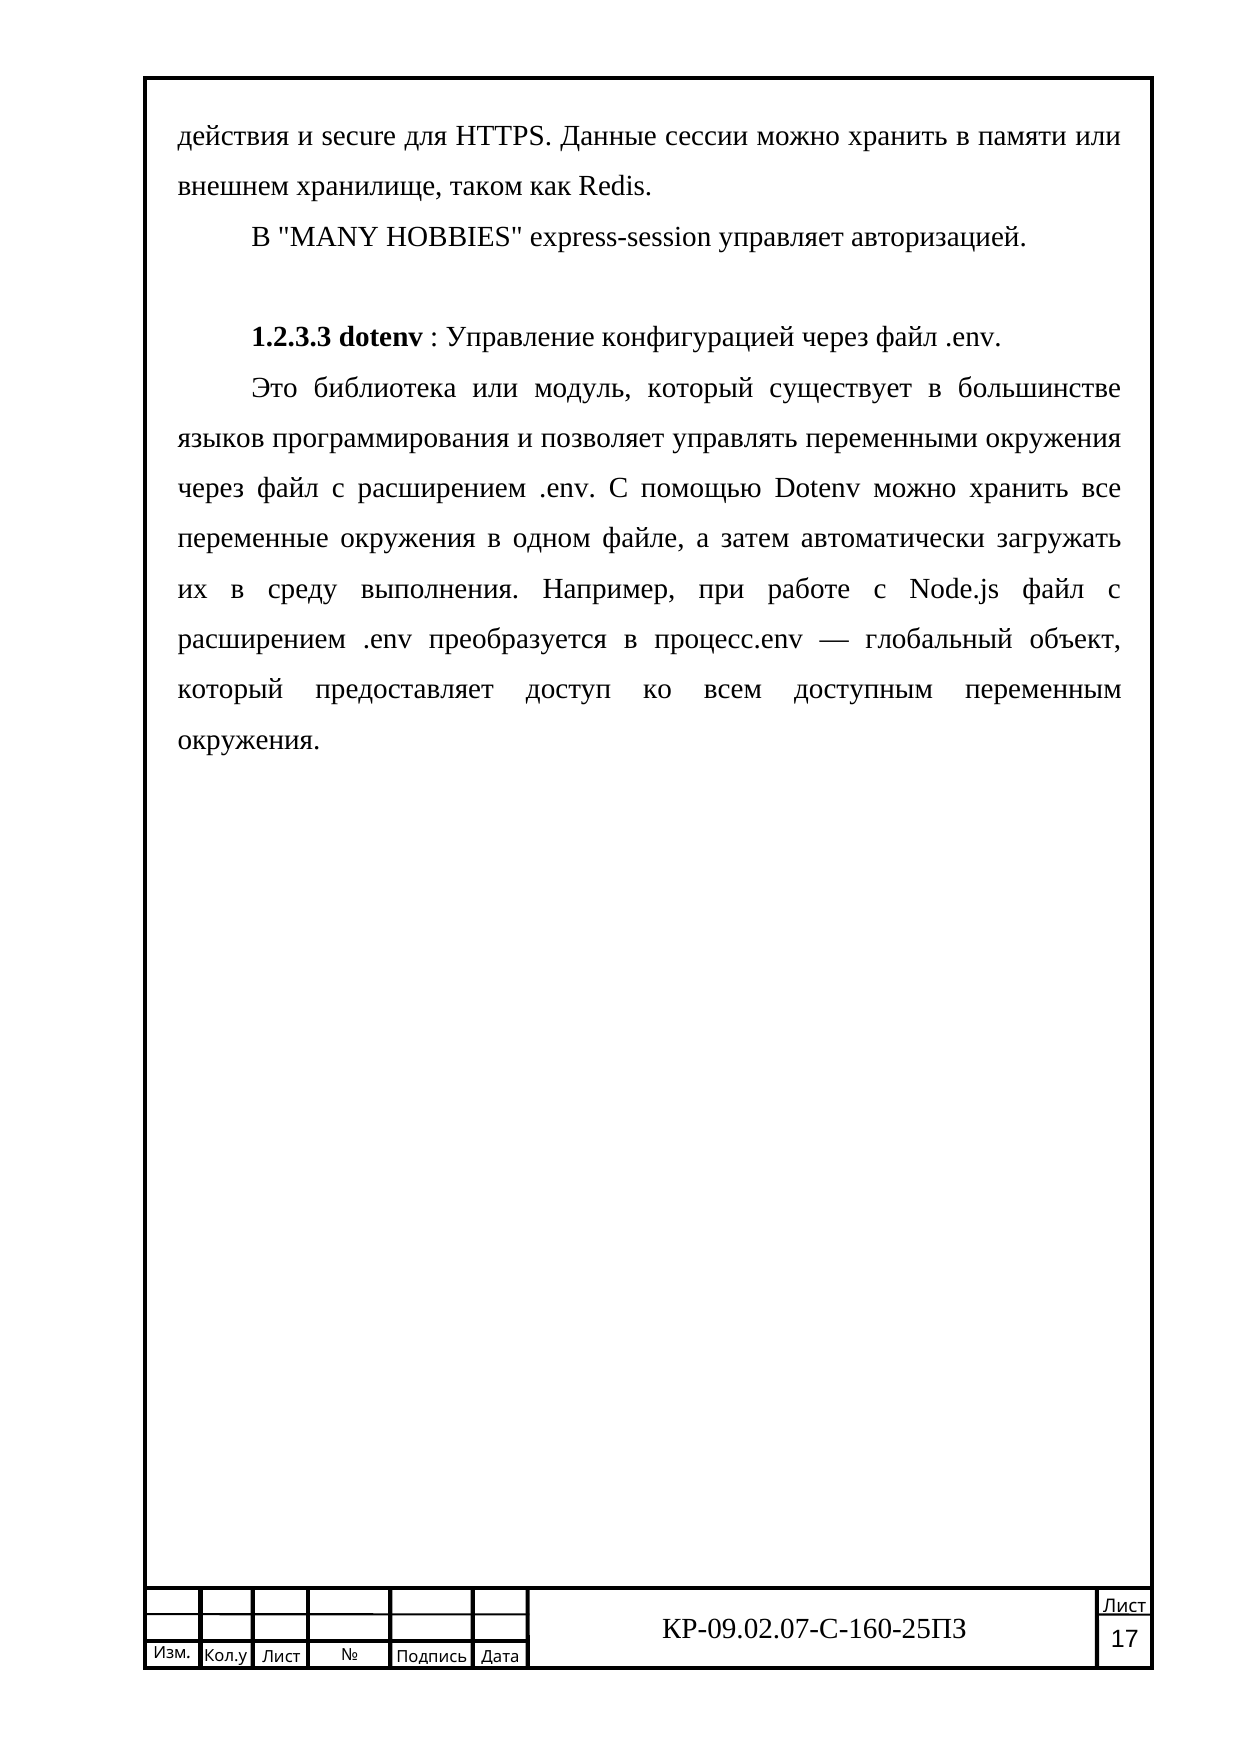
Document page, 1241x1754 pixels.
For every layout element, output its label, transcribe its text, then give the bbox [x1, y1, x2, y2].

text Это библиотека или модуль, который существует в большинстве языков программирования и позволяет управлять переменными окружения через файл с расширением .env. С помощью Dotenv можно хранить все переменные окружения в одном файле, а затем автоматически загружать их в среду выполнения. Например, при работе с Node.js файл с расширением .env преобразуется в процесс.env — глобальный объект, который предоставляет доступ ко всем доступным переменным окружения. [177, 370, 1122, 755]
text 1.2.3.3 dotenv : Управление конфигурацией через файл .env. [177, 319, 1122, 353]
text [177, 118, 1122, 202]
text В "MANY HOBBIES" express-session управляет авторизацией. [177, 219, 1122, 252]
